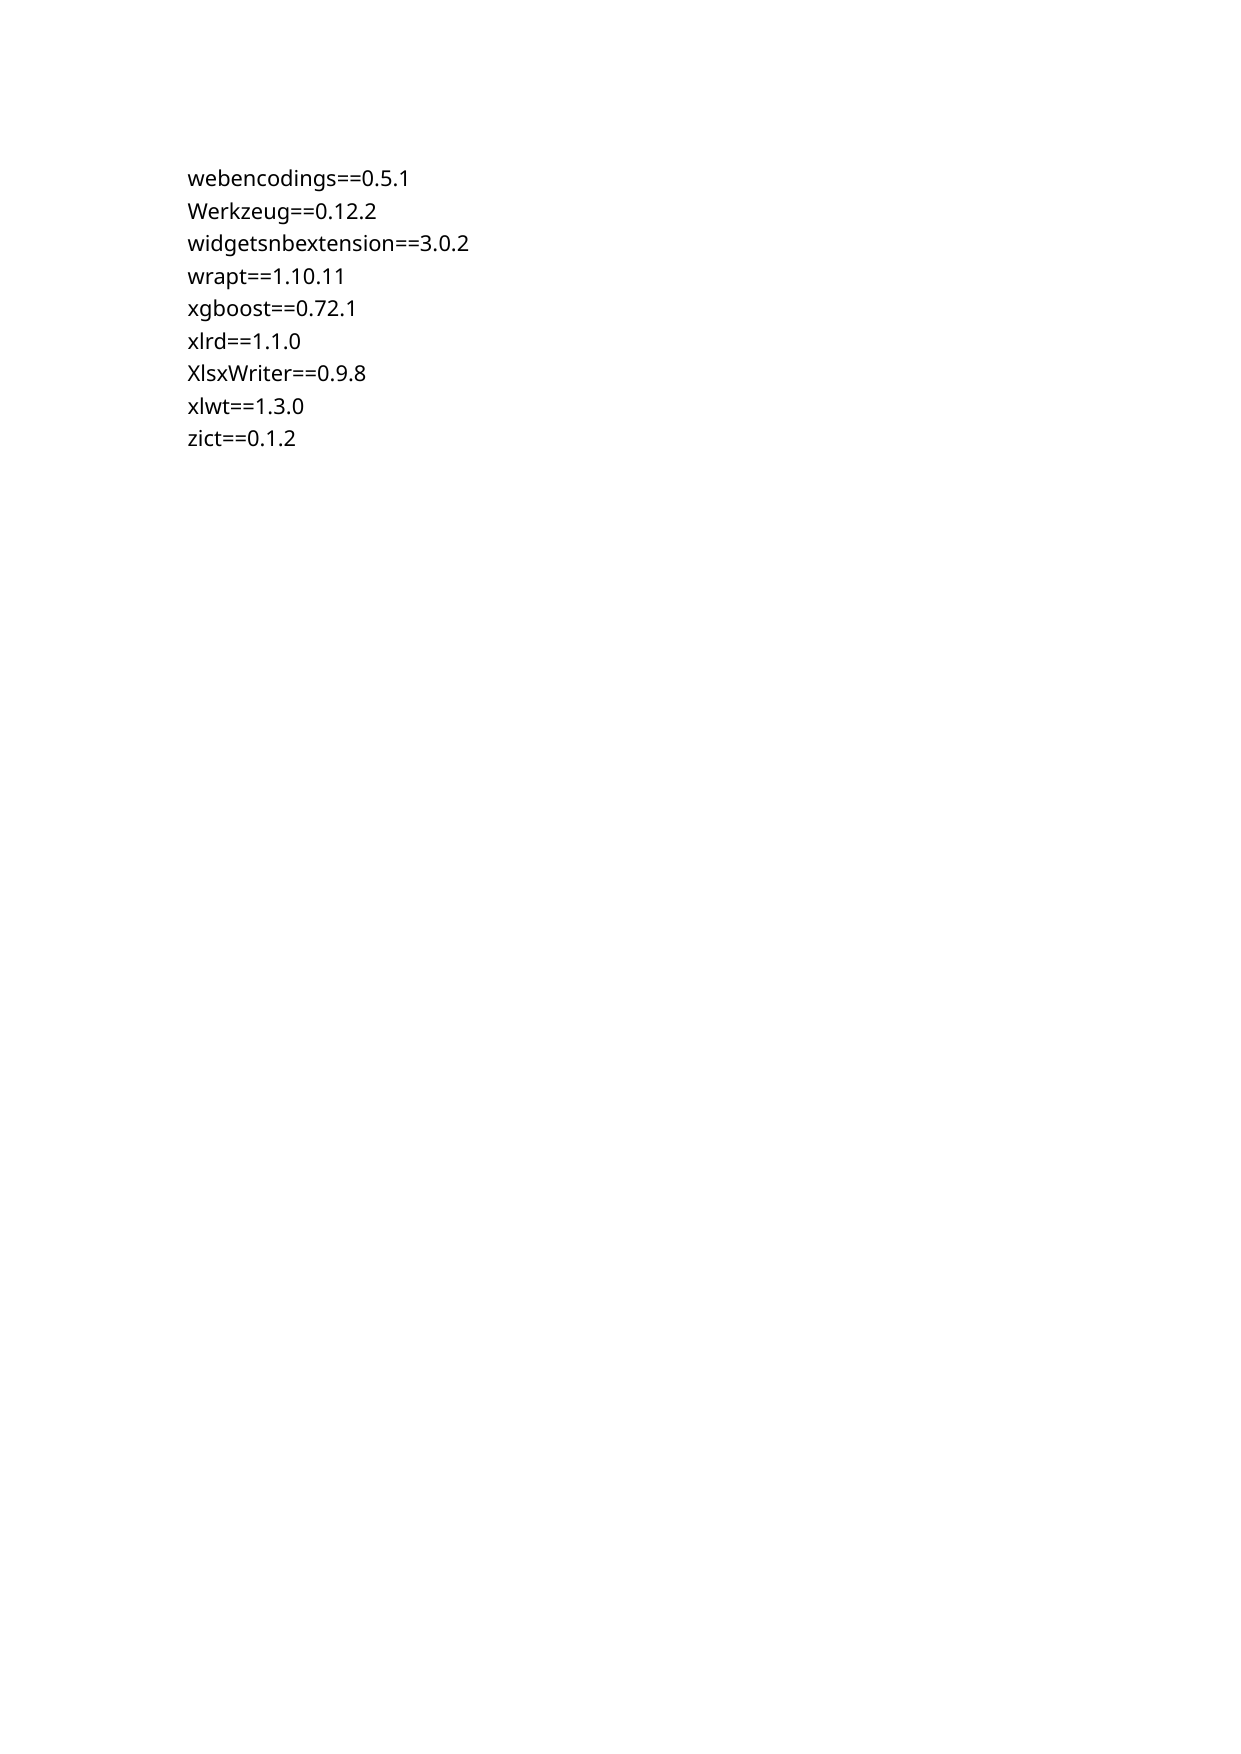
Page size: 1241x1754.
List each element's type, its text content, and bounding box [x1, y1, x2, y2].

text XlsxWriter==0.9.8 [187, 357, 1053, 389]
text xgboost==0.72.1 [187, 292, 1053, 324]
text webencodings==0.5.1 [187, 162, 1053, 194]
text xlrd==1.1.0 [187, 324, 1053, 357]
text xlwt==1.3.0 [187, 389, 1053, 422]
text zict==0.1.2 [187, 422, 1053, 454]
text widgetsnbextension==3.0.2 [187, 227, 1053, 259]
text Werkzeug==0.12.2 [187, 194, 1053, 227]
text wrapt==1.10.11 [187, 259, 1053, 292]
